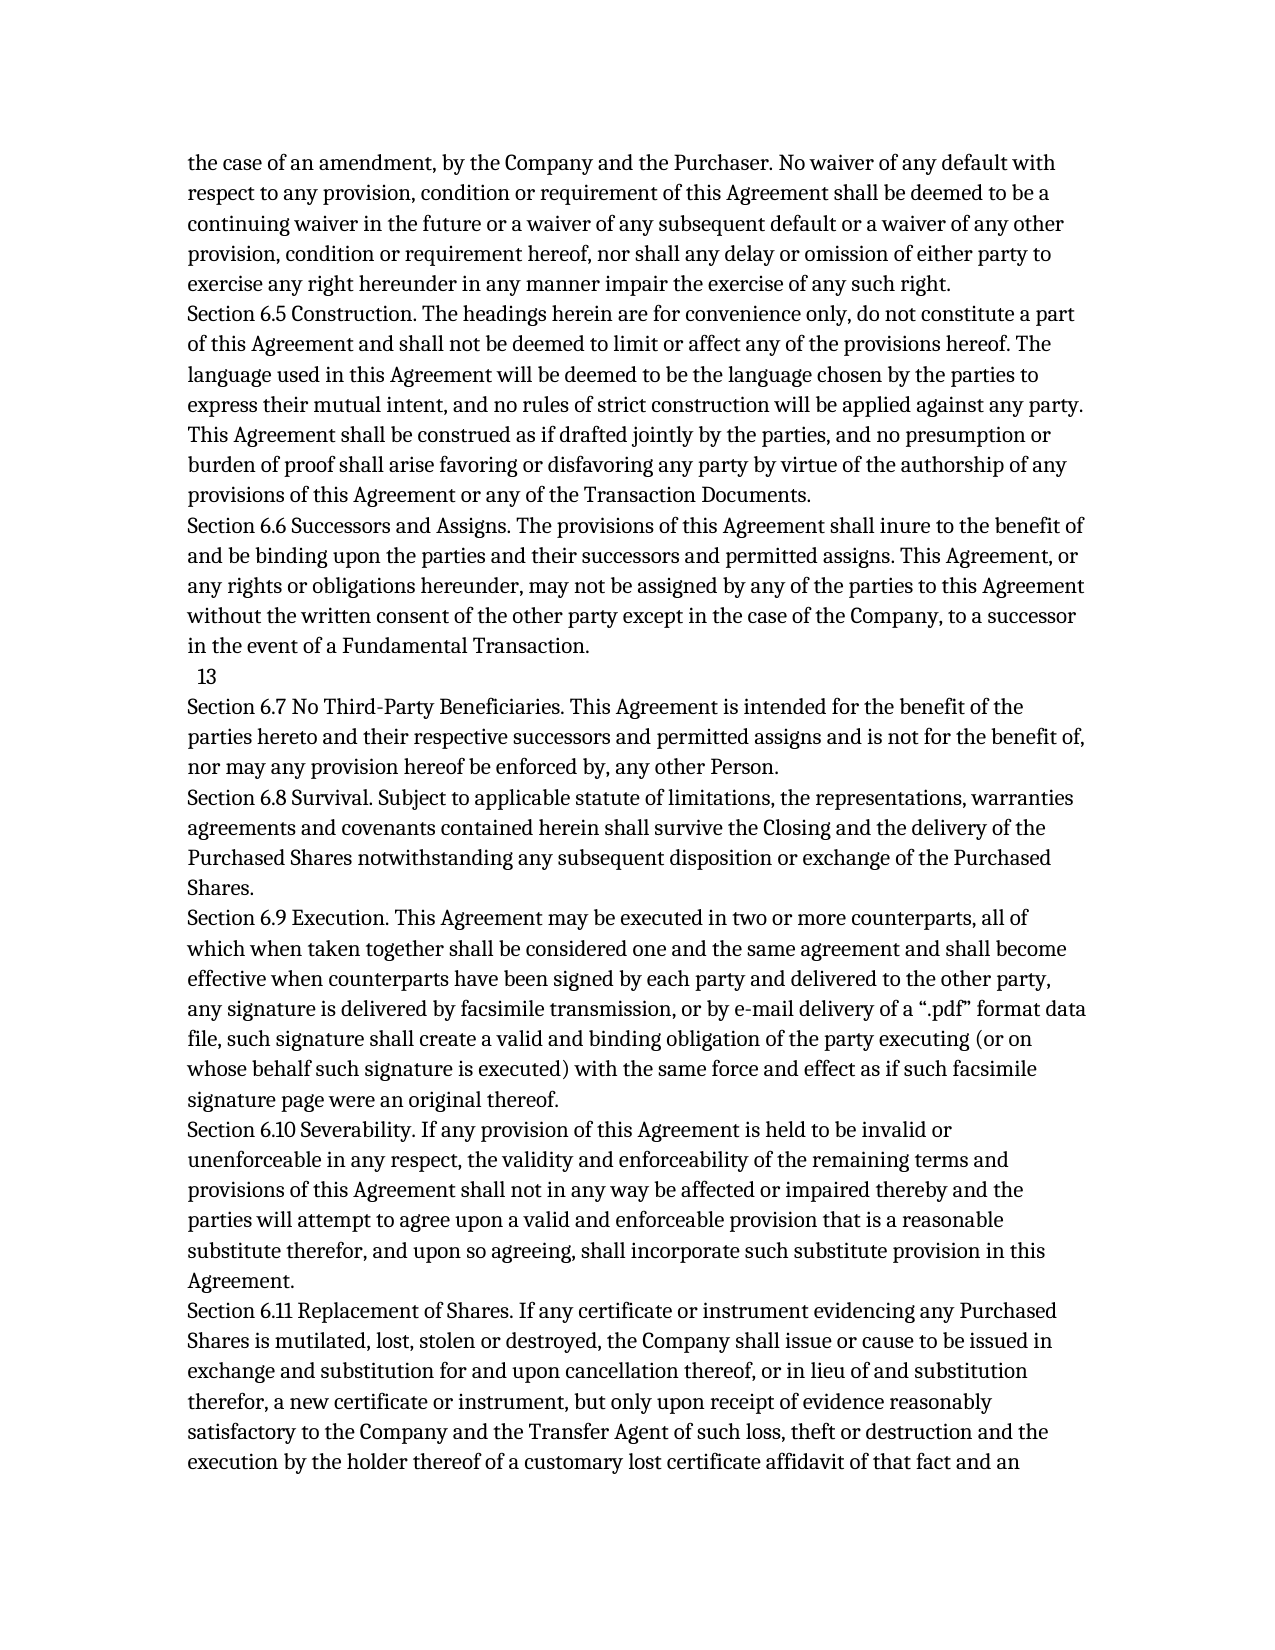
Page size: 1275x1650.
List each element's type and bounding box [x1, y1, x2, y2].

text [187, 150, 1087, 1475]
